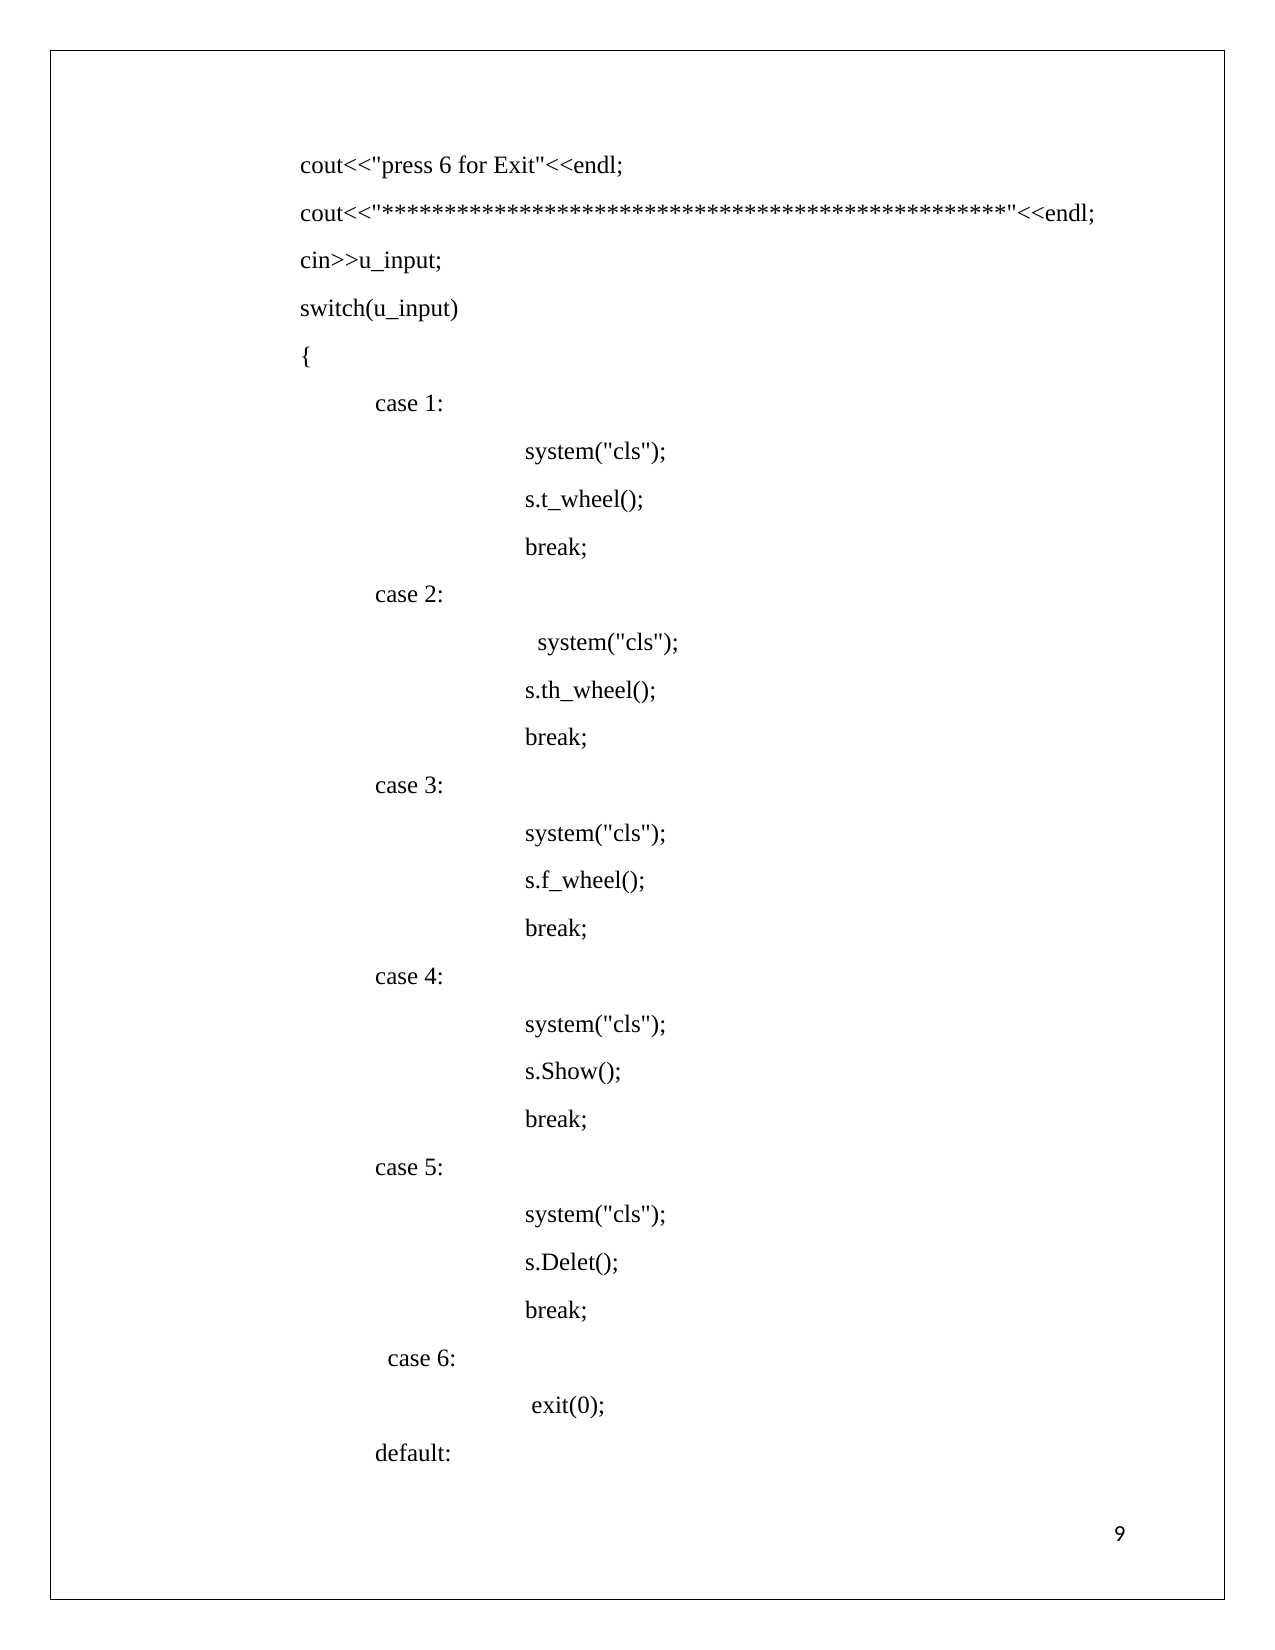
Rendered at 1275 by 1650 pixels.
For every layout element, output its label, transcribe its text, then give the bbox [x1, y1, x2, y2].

text case 2: [150, 579, 1125, 608]
text cin>>u_input; [150, 245, 1125, 274]
text system("cls"); [150, 627, 1125, 656]
text system("cls"); [150, 1009, 1125, 1037]
text case 1: [150, 388, 1125, 417]
text break; [150, 1295, 1125, 1324]
text system("cls"); [150, 818, 1125, 847]
text switch(u_input) [150, 293, 1125, 322]
text s.t_wheel(); [150, 484, 1125, 513]
text system("cls"); [150, 436, 1125, 465]
text break; [150, 722, 1125, 751]
text default: [150, 1438, 1125, 1467]
text s.f_wheel(); [150, 866, 1125, 894]
text s.th_wheel(); [150, 675, 1125, 703]
text case 6: [150, 1343, 1125, 1371]
text break; [150, 532, 1125, 560]
text system("cls"); [150, 1199, 1125, 1228]
text cout<<"press 6 for Exit"<<endl; [150, 150, 1125, 179]
text s.Show(); [150, 1056, 1125, 1085]
text case 5: [150, 1152, 1125, 1181]
text case 3: [150, 770, 1125, 799]
text break; [150, 913, 1125, 942]
text { [150, 341, 1125, 369]
text exit(0); [150, 1390, 1125, 1419]
text s.Delet(); [150, 1247, 1125, 1276]
text case 4: [150, 961, 1125, 990]
text cout<<"**************************************************"<<endl; [150, 198, 1125, 226]
text break; [150, 1104, 1125, 1133]
